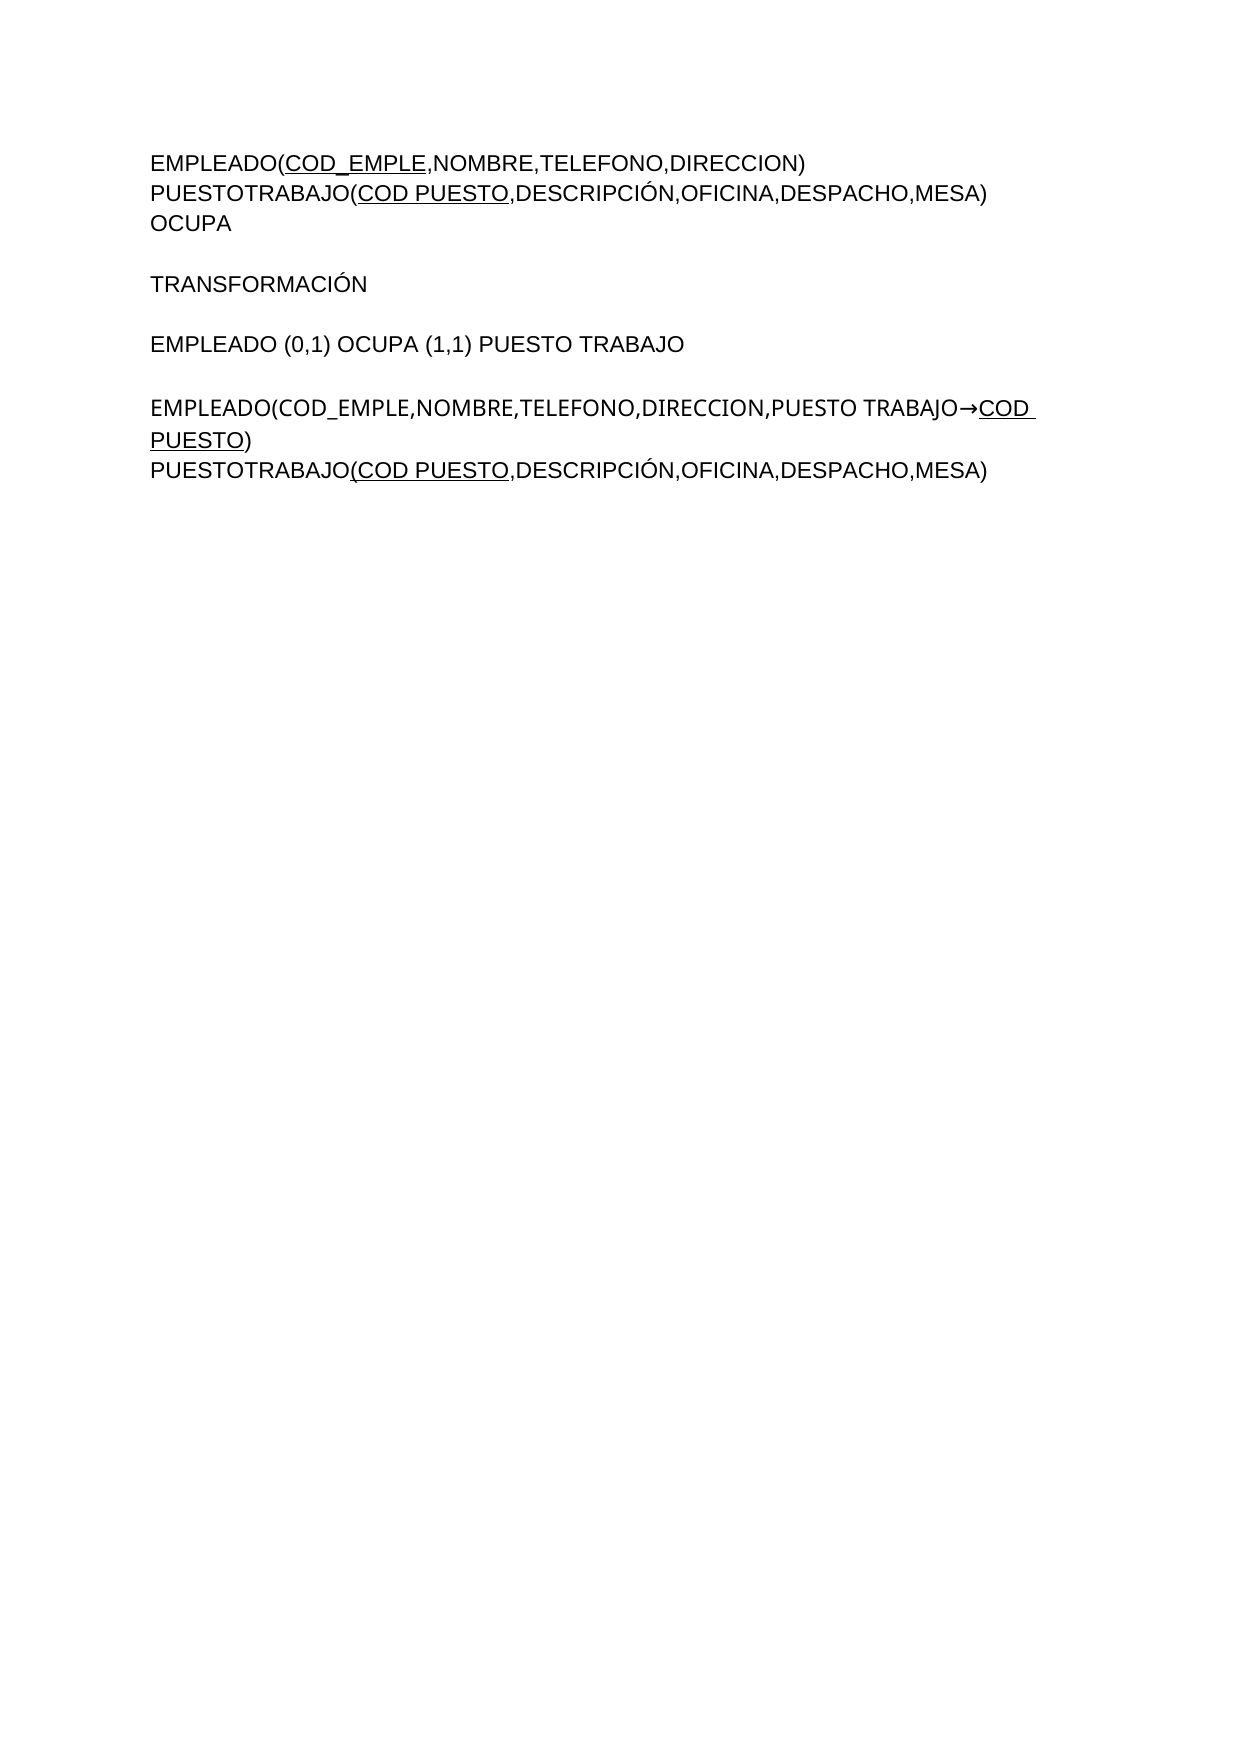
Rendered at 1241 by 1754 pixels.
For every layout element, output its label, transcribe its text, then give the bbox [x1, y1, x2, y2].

text PUESTOTRABAJO(COD PUESTO,DESCRIPCIÓN,OFICINA,DESPACHO,MESA) [150, 457, 1090, 483]
text TRANSFORMACIÓN [150, 271, 1090, 297]
text OCUPA [150, 210, 1090, 237]
text PUESTOTRABAJO(COD PUESTO,DESCRIPCIÓN,OFICINA,DESPACHO,MESA) [150, 180, 1090, 207]
text EMPLEADO(COD_EMPLE,NOMBRE,TELEFONO,DIRECCION) [150, 150, 1090, 176]
text EMPLEADO(COD_EMPLE,NOMBRE,TELEFONO,DIRECCION,PUESTO TRABAJO→COD PUESTO) [150, 392, 1090, 453]
text EMPLEADO (0,1) OCUPA (1,1) PUESTO TRABAJO [150, 331, 1090, 358]
